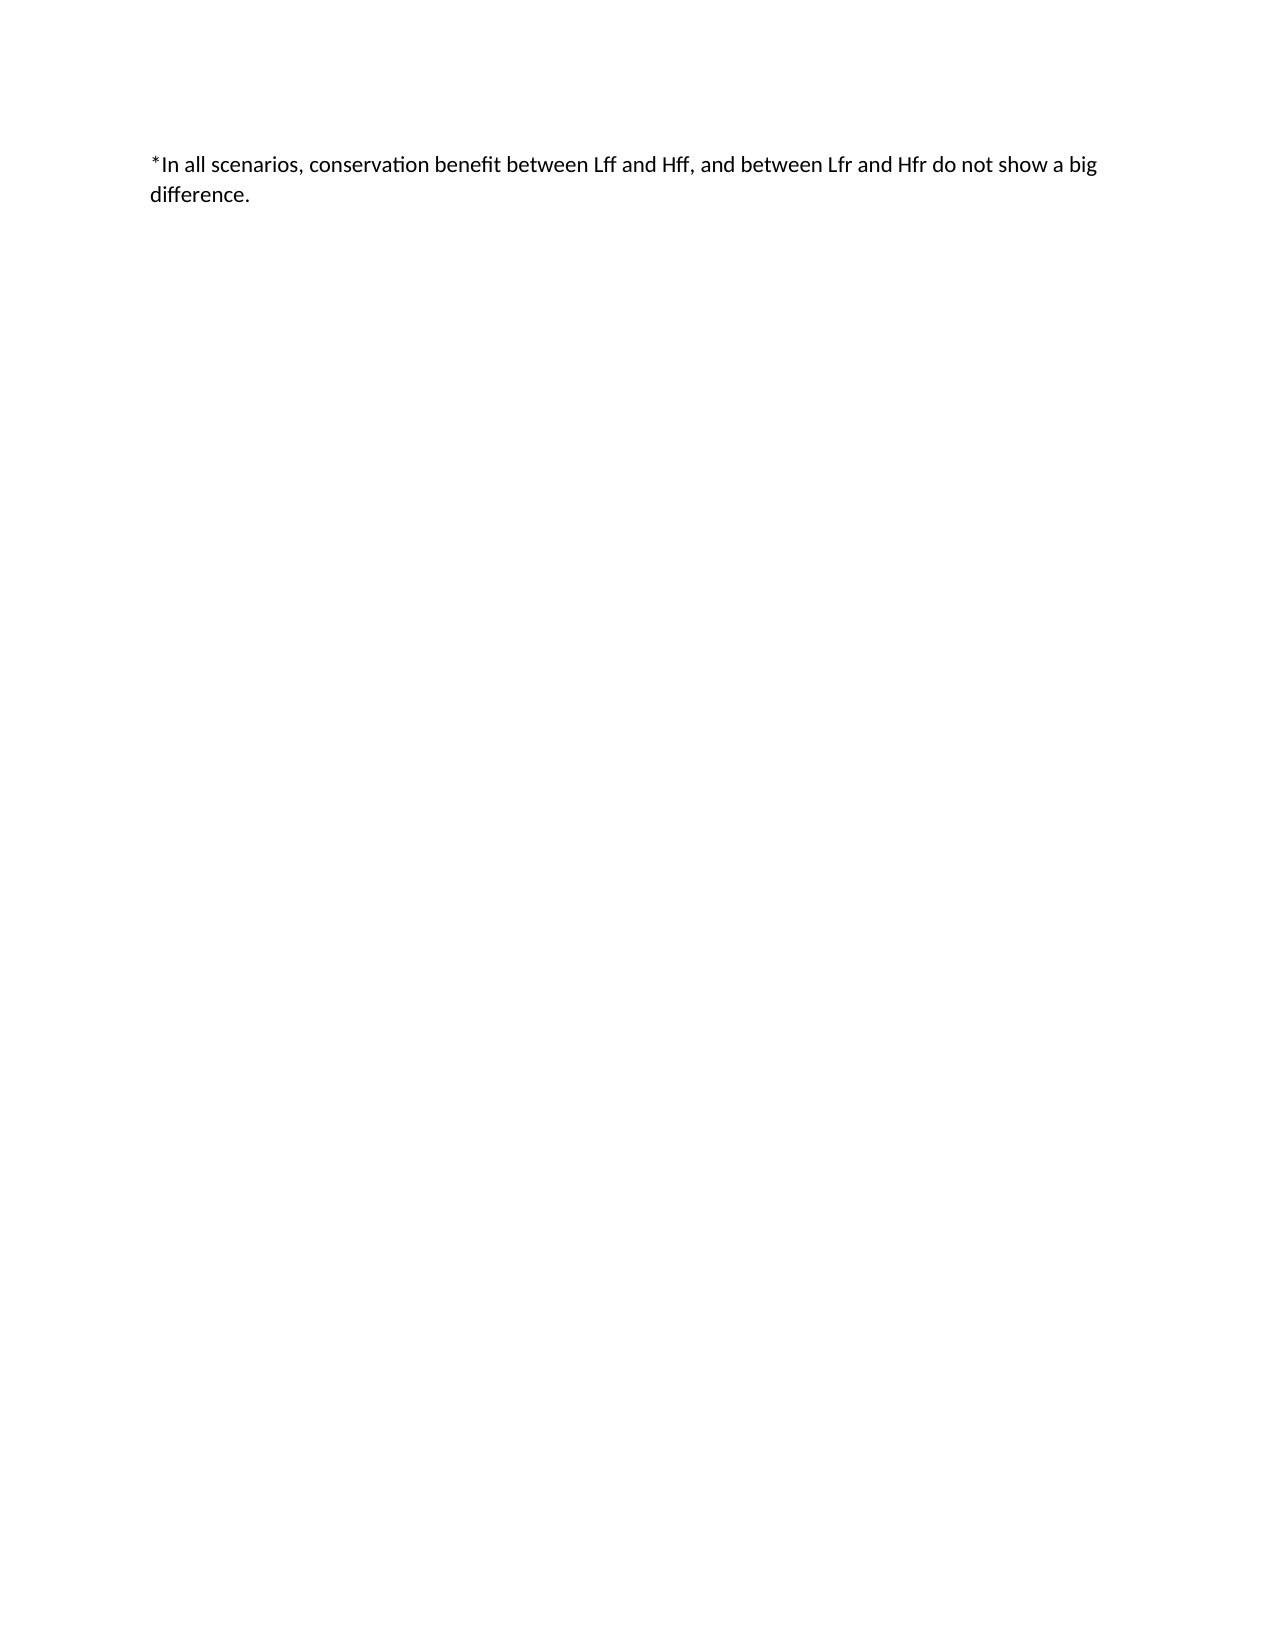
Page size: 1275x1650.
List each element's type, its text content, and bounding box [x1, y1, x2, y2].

text *In all scenarios, conservation benefit between Lff and Hff, and between Lfr and Hfr do not show a big difference. [150, 150, 1125, 208]
